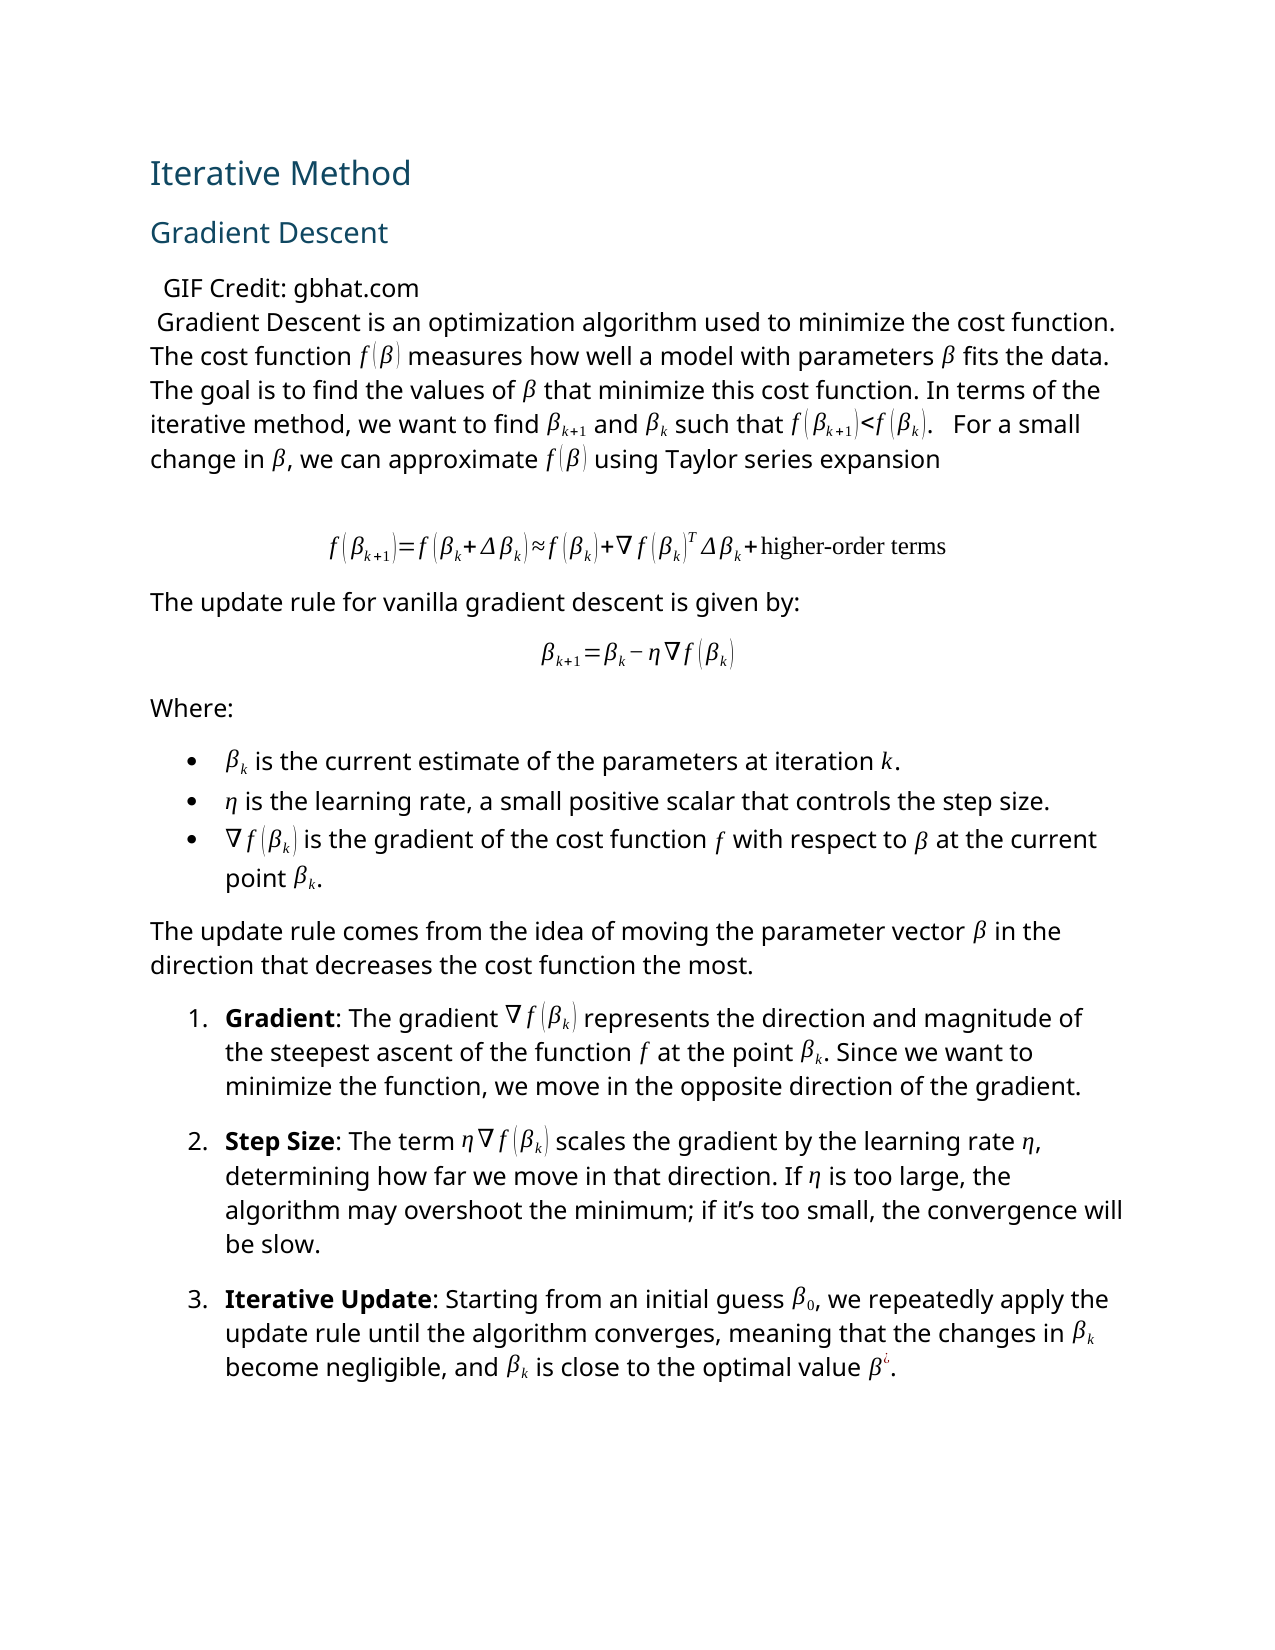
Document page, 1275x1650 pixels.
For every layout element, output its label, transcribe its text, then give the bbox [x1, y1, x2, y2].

list is the gradient of the cost function with respect to at the current point . [187, 822, 1125, 894]
list Iterative Update: Starting from an initial guess , we repeatedly apply the update rule until the algorithm converges, meaning that the changes in become negligible, and is close to the optimal value . [187, 1281, 1125, 1384]
subtitle Gradient Descent [150, 212, 1125, 252]
text The update rule comes from the idea of moving the parameter vector in the direction that decreases the cost function the most. [150, 913, 1125, 981]
subtitle Iterative Method [150, 150, 1125, 195]
list Gradient: The gradient represents the direction and magnitude of the steepest ascent of the function at the point . Since we want to minimize the function, we move in the opposite direction of the gradient. [187, 1000, 1125, 1103]
text GIF Credit: gbhat.com Gradient Descent is an optimization algorithm used to minimize the cost function. The cost function measures how well a model with parameters fits the data. The goal is to find the values of that minimize this cost function. In terms of the iterative method, we want to find and such that . For a small change in , we can approximate using Taylor series expansion [150, 271, 1125, 509]
list Step Size: The term scales the gradient by the learning rate , determining how far we move in that direction. If is too large, the algorithm may overshoot the minimum; if it’s too small, the convergence will be slow. [187, 1124, 1125, 1261]
list is the current estimate of the parameters at iteration . [187, 743, 1125, 780]
list is the learning rate, a small positive scalar that controls the step size. [187, 784, 1125, 818]
text The update rule for vanilla gradient descent is given by: [150, 584, 1125, 618]
text Where: [150, 691, 1125, 725]
